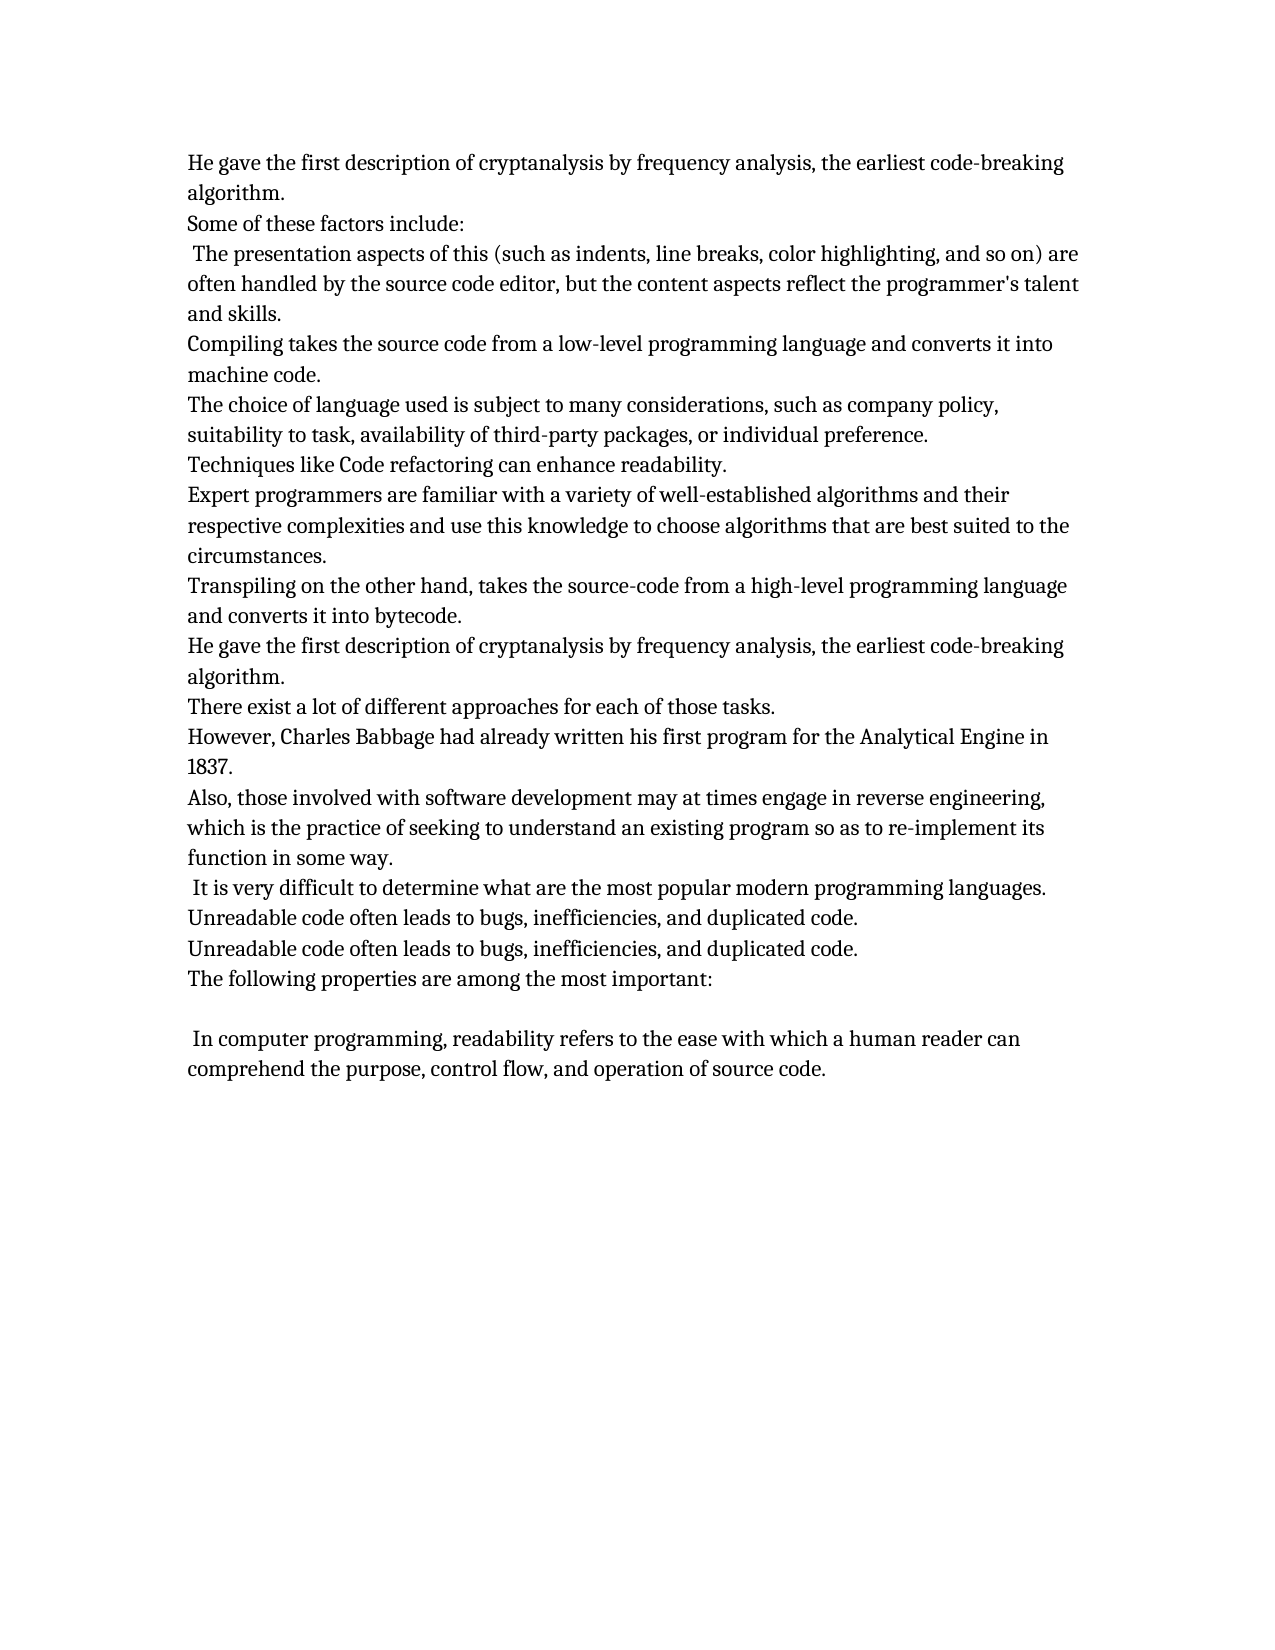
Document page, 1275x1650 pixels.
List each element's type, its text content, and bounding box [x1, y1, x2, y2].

text He gave the first description of cryptanalysis by frequency analysis, the earliest code-breaking algorithm. Some of these factors include: The presentation aspects of this (such as indents, line breaks, color highlighting, and so on) are often handled by the source code editor, but the content aspects reflect the programmer's talent and skills. Compiling takes the source code from a low-level programming language and converts it into machine code. The choice of language used is subject to many considerations, such as company policy, suitability to task, availability of third-party packages, or individual preference. Techniques like Code refactoring can enhance readability. Expert programmers are familiar with a variety of well-established algorithms and their respective complexities and use this knowledge to choose algorithms that are best suited to the circumstances. Transpiling on the other hand, takes the source-code from a high-level programming language and converts it into bytecode. He gave the first description of cryptanalysis by frequency analysis, the earliest code-breaking algorithm. There exist a lot of different approaches for each of those tasks. However, Charles Babbage had already written his first program for the Analytical Engine in 1837. Also, those involved with software development may at times engage in reverse engineering, which is the practice of seeking to understand an existing program so as to re-implement its function in some way. It is very difficult to determine what are the most popular modern programming languages. Unreadable code often leads to bugs, inefficiencies, and duplicated code. Unreadable code often leads to bugs, inefficiencies, and duplicated code. The following properties are among the most important: In computer programming, readability refers to the ease with which a human reader can comprehend the purpose, control flow, and operation of source code. [187, 150, 1087, 1083]
